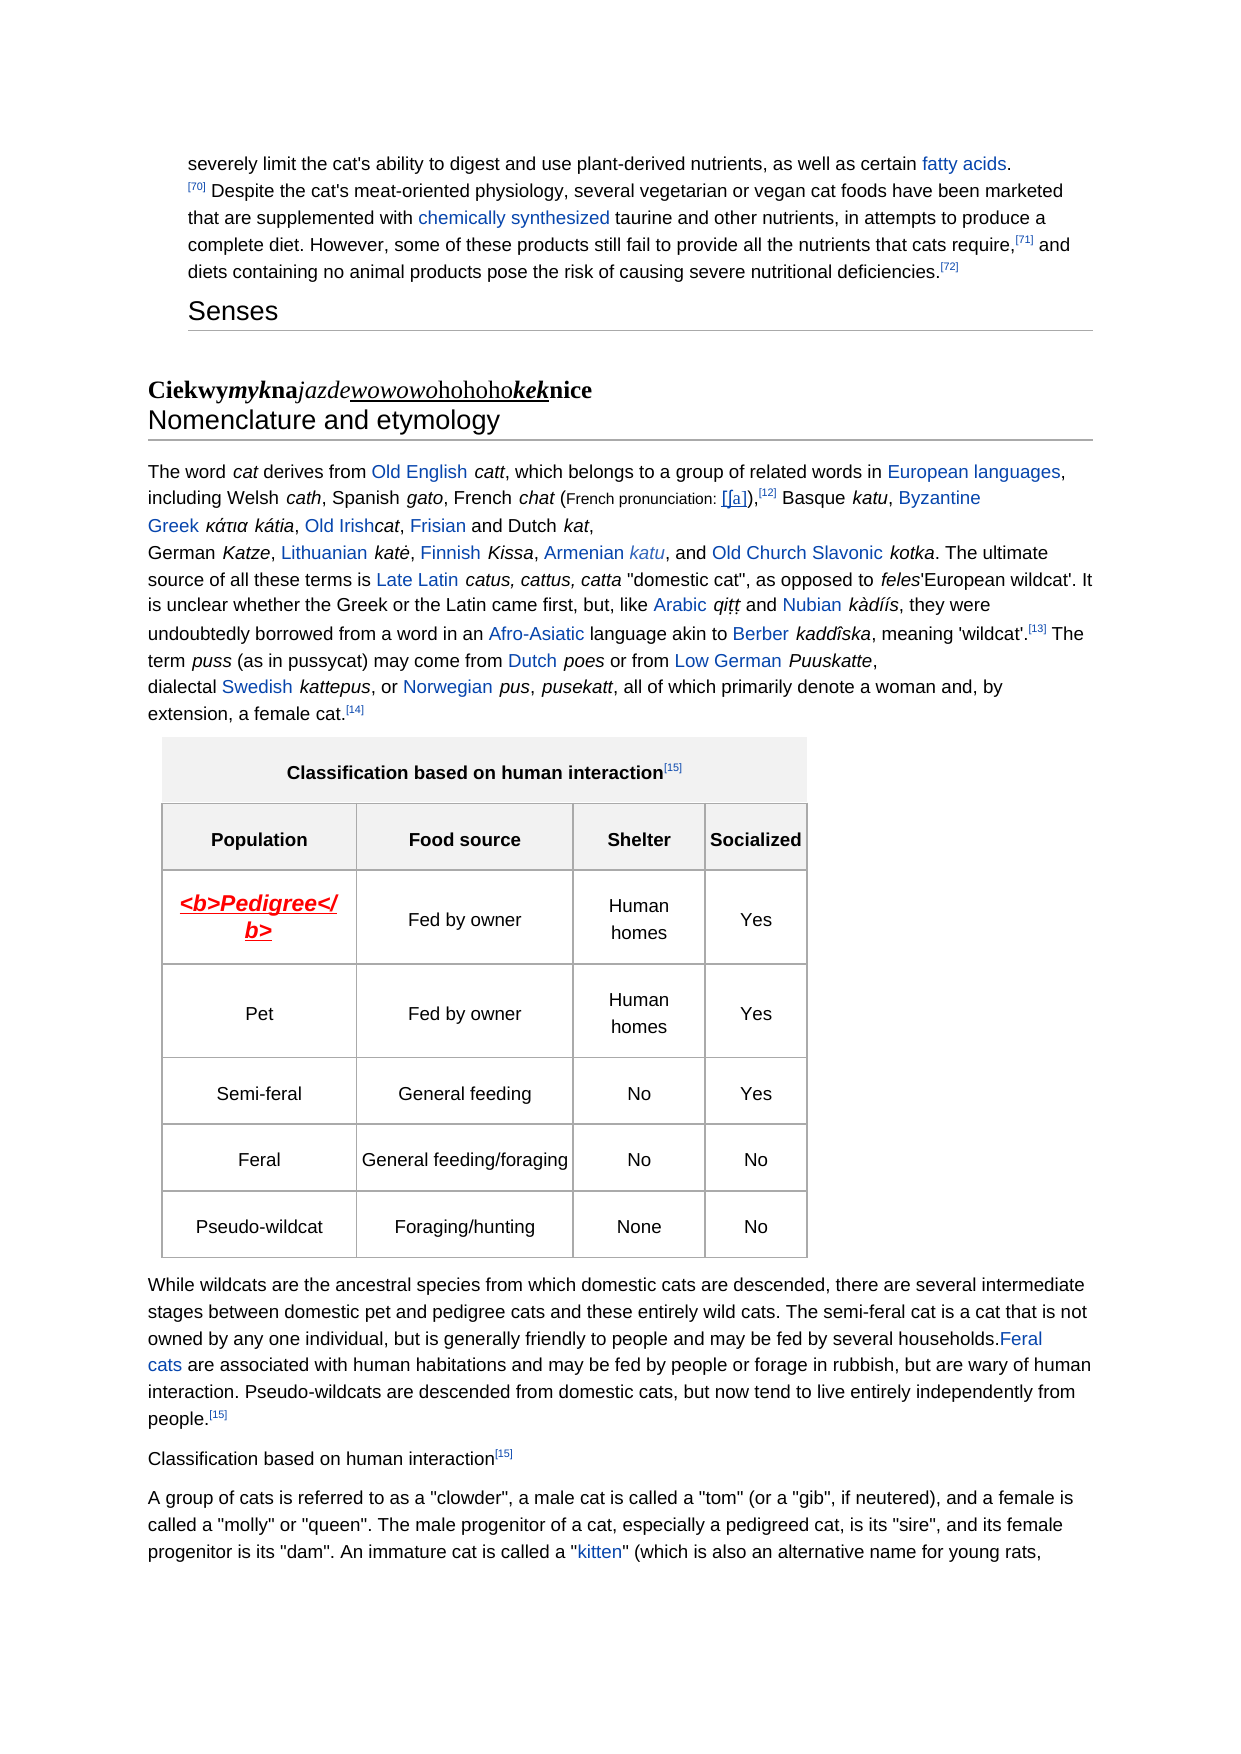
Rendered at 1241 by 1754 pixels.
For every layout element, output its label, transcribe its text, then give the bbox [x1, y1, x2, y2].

text The word cat derives from Old English catt, which belongs to a group of related words in European languages, including Welsh cath, Spanish gato, French chat (French pronunciation: [ʃa]),[12] Basque katu, Byzantine Greek κάτια kátia, Old Irishcat, Frisian and Dutch kat, German Katze, Lithuanian katė, Finnish Kissa, Armenian katu, and Old Church Slavonic kotka. The ultimate source of all these terms is Late Latin catus, cattus, catta "domestic cat", as opposed to feles'European wildcat'. It is unclear whether the Greek or the Latin came first, but, like Arabic qiṭṭ and Nubian kàdíís, they were undoubtedly borrowed from a word in an Afro-Asiatic language akin to Berber kaddîska, meaning 'wildcat'.[13] The term puss (as in pussycat) may come from Dutch poes or from Low German Puuskatte, dialectal Swedish kattepus, or Norwegian pus, pusekatt, all of which primarily denote a woman and, by extension, a female cat.[14] [148, 456, 1093, 725]
table_header Classification based on human interaction[15] [162, 737, 807, 802]
table_cell Population [163, 804, 356, 869]
table_cell Semi-feral [163, 1058, 356, 1123]
table_cell Fed by owner [357, 965, 572, 1056]
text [188, 148, 1093, 282]
table_cell Yes [706, 1058, 806, 1123]
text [148, 1481, 1093, 1562]
subtitle Nomenclature and etymology [148, 404, 1093, 439]
table_cell Feral [163, 1125, 356, 1190]
text Classification based on human interaction[15] [148, 1442, 1093, 1469]
text While wildcats are the ancestral species from which domestic cats are descended, there are several intermediate stages between domestic pet and pedigree cats and these entirely wild cats. The semi-feral cat is a cat that is not owned by any one individual, but is generally friendly to people and may be fed by several households.Feral cats are associated with human habitations and may be fed by people or forage in rubbish, but are wary of human interaction. Pseudo-wildcats are descended from domestic cats, but now tend to live entirely independently from people.[15] [148, 1268, 1093, 1429]
table_cell No [574, 1058, 704, 1123]
table_cell No [706, 1125, 806, 1190]
table_cell Yes [706, 965, 806, 1056]
subtitle Senses [188, 294, 1093, 330]
text Ciekwymyknajazdewowowohohohokeknice [148, 375, 1093, 404]
table_cell Pseudo-wildcat [163, 1192, 356, 1257]
table_cell No [574, 1125, 704, 1190]
table_cell General feeding [357, 1058, 572, 1123]
table_cell General feeding/foraging [357, 1125, 572, 1190]
table_cell None [574, 1192, 704, 1257]
table_cell Foraging/hunting [357, 1192, 572, 1257]
table_cell Food source [357, 804, 572, 869]
table_cell Fed by owner [357, 871, 572, 963]
table_cell <b>Pedigree</b> [163, 871, 356, 963]
table_cell No [706, 1192, 806, 1257]
table_cell Yes [706, 871, 806, 963]
table_cell Shelter [574, 804, 704, 869]
table_cell Socialized [706, 804, 806, 869]
table_cell Human homes [574, 871, 704, 963]
table_cell Human homes [574, 965, 704, 1056]
table_cell Pet [163, 965, 356, 1056]
